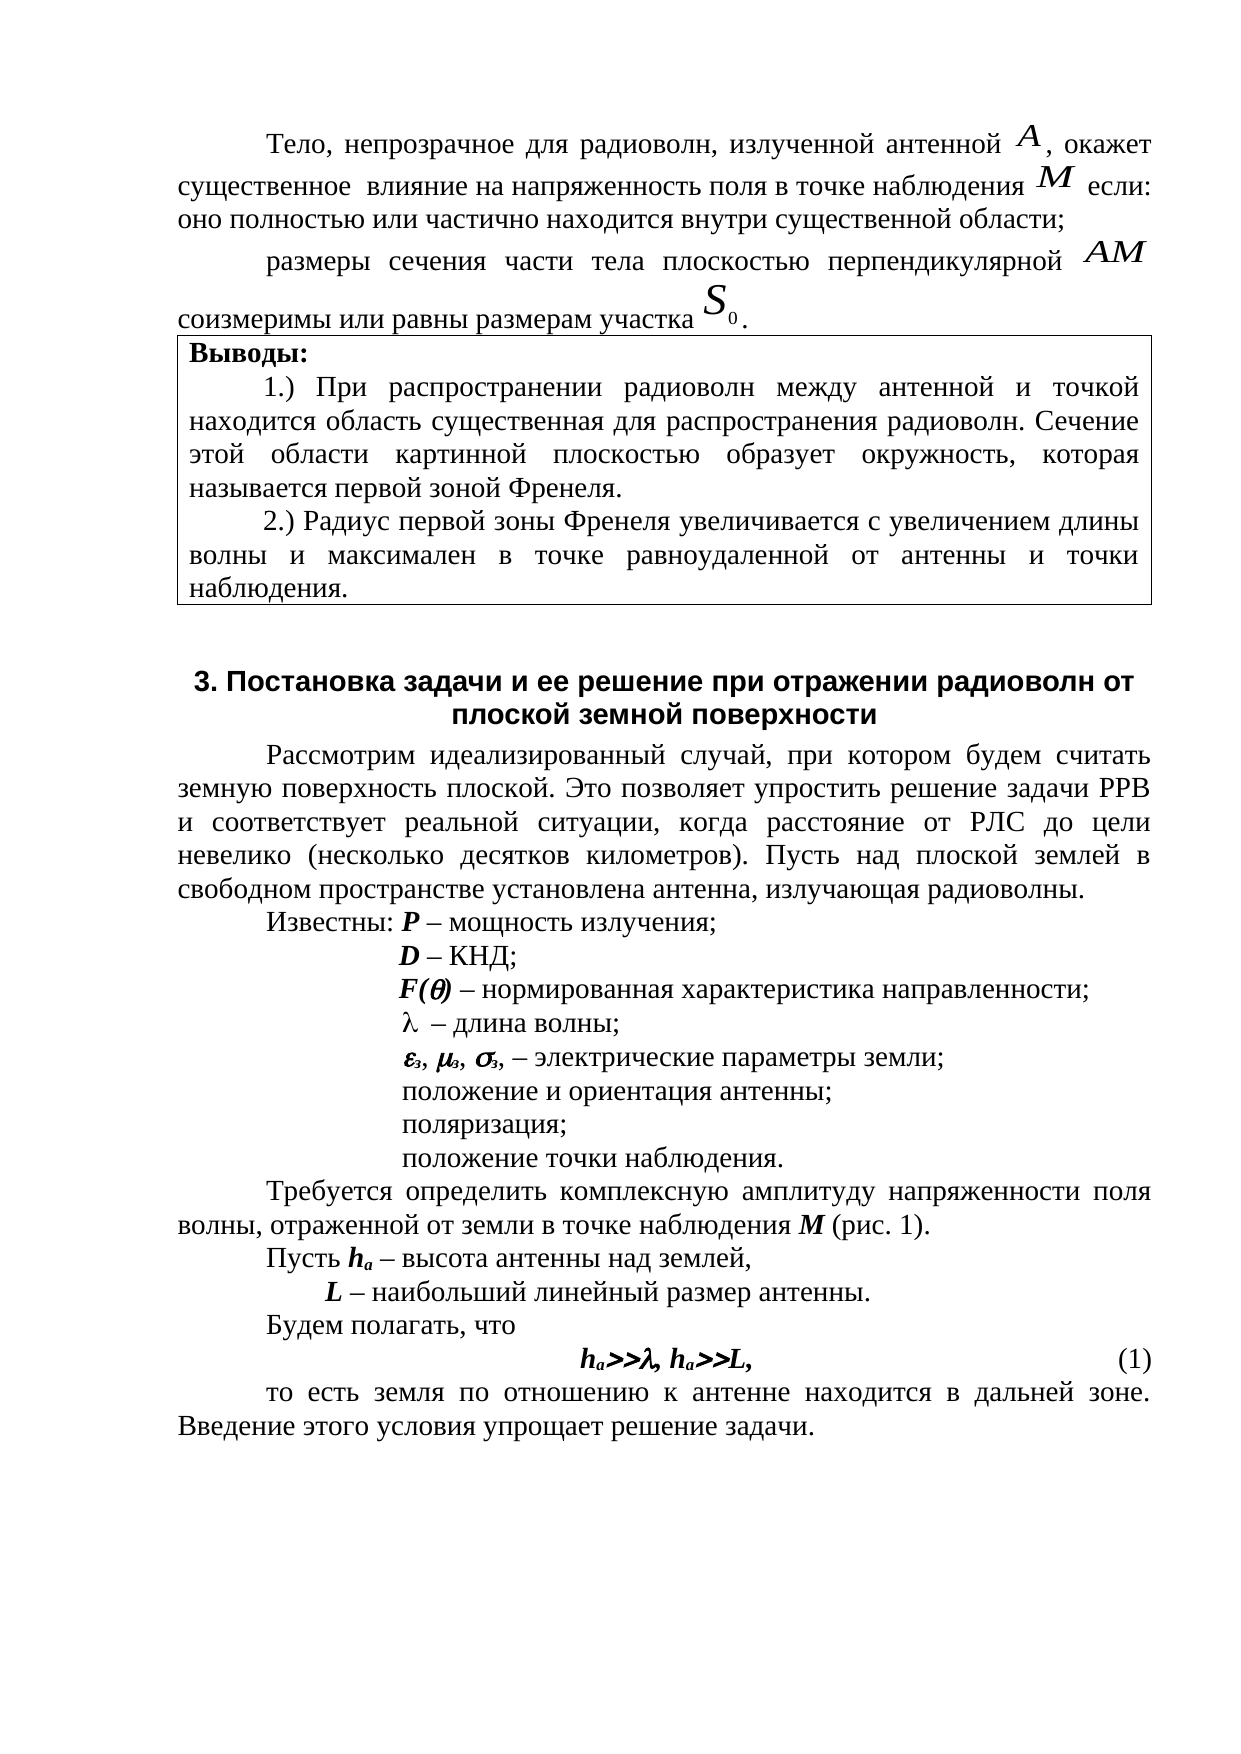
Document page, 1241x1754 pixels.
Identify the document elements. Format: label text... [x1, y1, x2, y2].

text положение точки наблюдения. [402, 1140, 1152, 1173]
text поляризация; [402, 1106, 1152, 1140]
text Рассмотрим идеализированный случай, при котором будем считать земную поверхность плоской. Это позволяет упростить решение задачи РРВ и соответствует реальной ситуации, когда расстояние от РЛС до цели невелико (несколько десятков километров). Пусть над плоской землей в свободном пространстве установлена антенна, излучающая радиоволны. [177, 737, 1152, 904]
table_header Выводы: 1.) При распространении радиоволн между антенной и точкой находится область существенная для распространения радиоволн. Сечение этой области картинной плоскостью образует окружность, которая называется первой зоной Френеля. 2.) Радиус первой зоны Френеля увеличивается с увеличением длины волны и максимален в точке равноудаленной от антенны и точки наблюдения. [178, 336, 1151, 604]
text ha, haL, (1) [177, 1341, 1152, 1374]
list – длина волны; [402, 1005, 1152, 1039]
subtitle 3. Постановка задачи и ее решение при отражении радиоволн от плоской земной поверхности [177, 663, 1152, 731]
text F() – нормированная характеристика направленности; [177, 972, 1152, 1005]
text то есть земля по отношению к антенне находится в дальней зоне. Введение этого условия упрощает решение задачи. [177, 1374, 1152, 1442]
text Известны: P – мощность излучения; [177, 904, 1152, 938]
text Пусть ha – высота антенны над землей, [177, 1240, 1152, 1274]
text Будем полагать, что [177, 1307, 1152, 1341]
text L – наибольший линейный размер антенны. [177, 1274, 1152, 1307]
text D – КНД; [177, 938, 1152, 972]
text Требуется определить комплексную амплитуду напряженности поля волны, отраженной от земли в точке наблюдения М (рис. 1). [177, 1173, 1152, 1240]
text Тело, непрозрачное для радиоволн, излученной антенной , окажет существенное влияние на напряженность поля в точке наблюдения если: оно полностью или частично находится внутри существенной области; [177, 118, 1152, 235]
text размеры сечения части тела плоскостью перпендикулярной соизмеримы или равны размерам участка . [177, 235, 1152, 334]
text з, з, з, – электрические параметры земли; [402, 1039, 1152, 1073]
text положение и ориентация антенны; [402, 1073, 1152, 1106]
